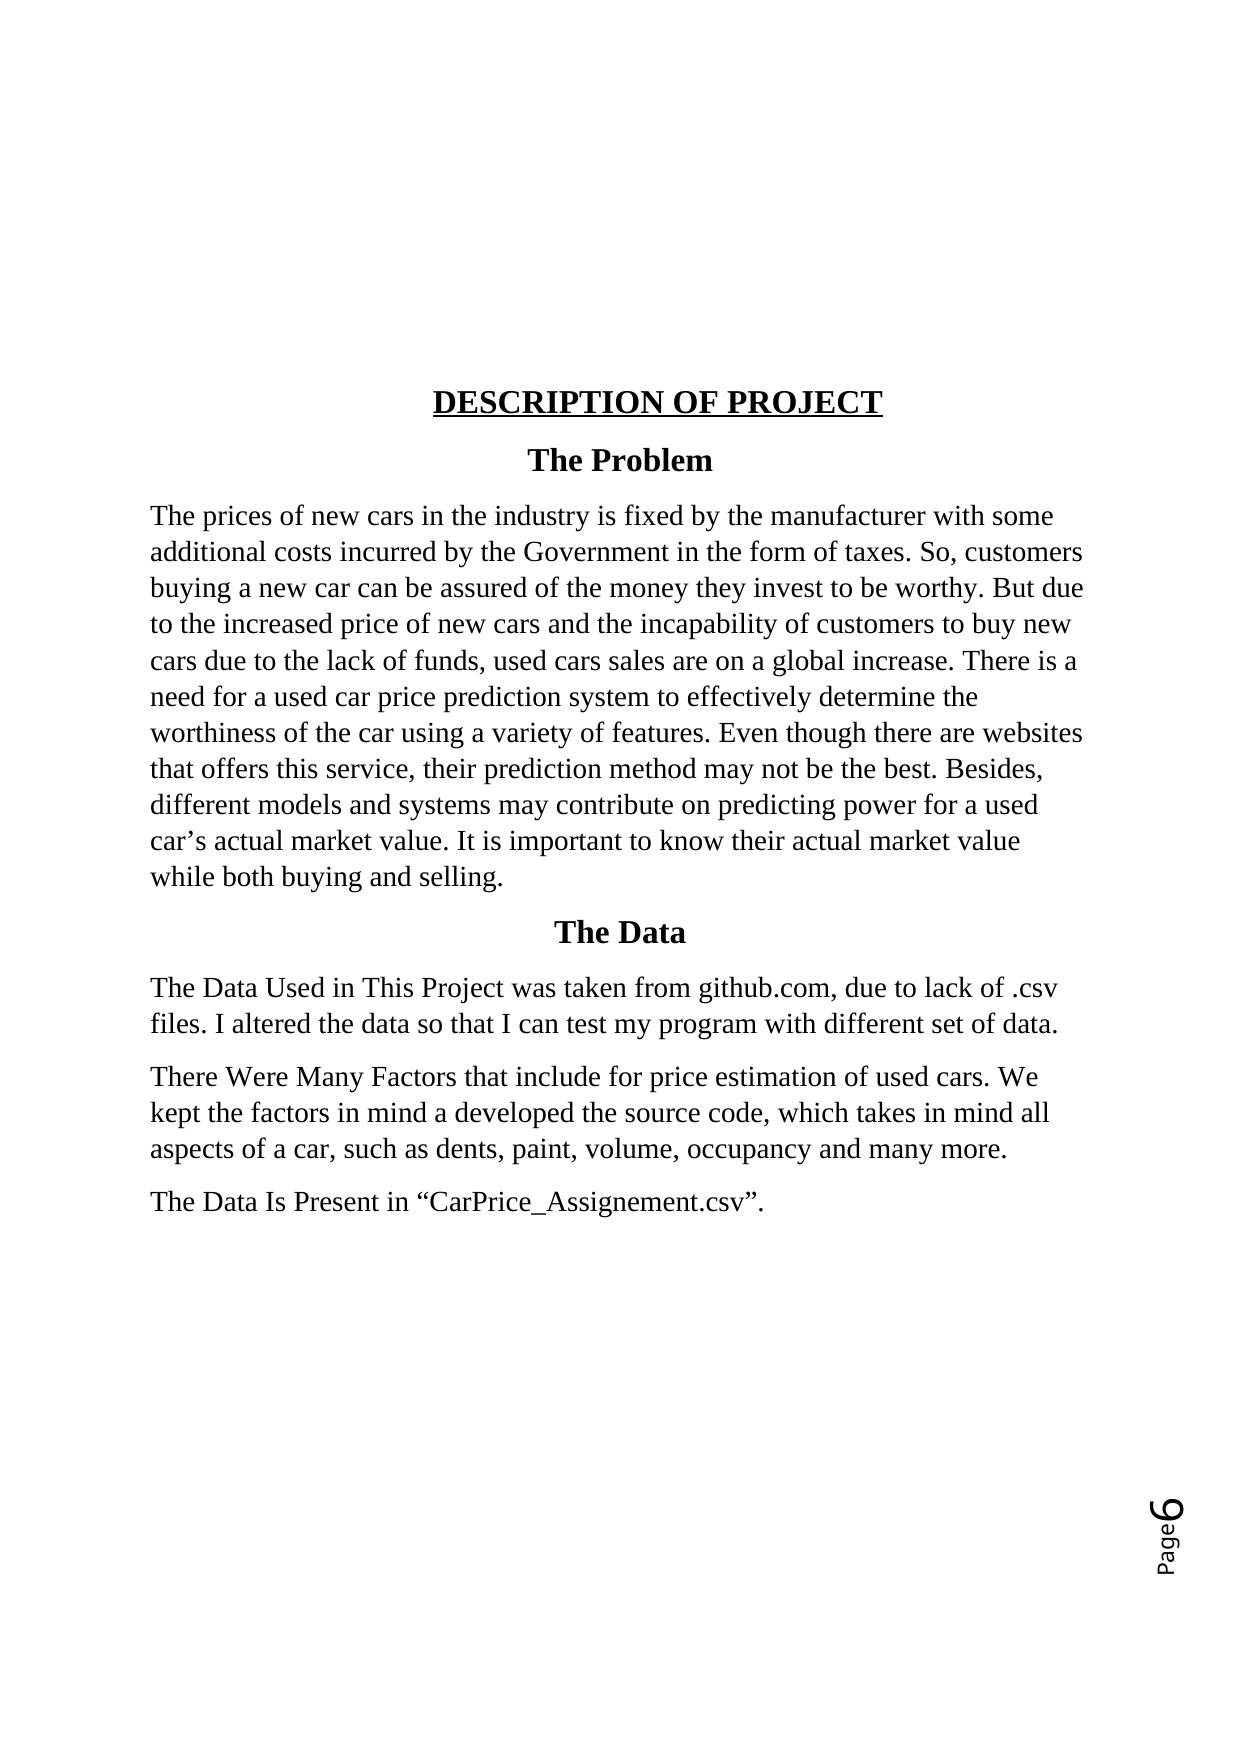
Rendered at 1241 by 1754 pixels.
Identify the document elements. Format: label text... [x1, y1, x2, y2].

text The Data Used in This Project was taken from github.com, due to lack of .csv files. I altered the data so that I can test my program with different set of data. [150, 970, 1090, 1040]
text There Were Many Factors that include for price estimation of used cars. We kept the factors in mind a developed the source code, which takes in mind all aspects of a car, such as dents, paint, volume, occupancy and many more. [150, 1059, 1090, 1165]
text The prices of new cars in the industry is fixed by the manufacturer with some additional costs incurred by the Government in the form of taxes. So, customers buying a new car can be assured of the money they invest to be worthy. But due to the increased price of new cars and the incapability of customers to buy new cars due to the lack of funds, used cars sales are on a global increase. There is a need for a used car price prediction system to effectively determine the worthiness of the car using a variety of features. Even though there are websites that offers this service, their prediction method may not be the best. Besides, different models and systems may contribute on predicting power for a used car’s actual market value. It is important to know their actual market value while both buying and selling. [150, 498, 1090, 893]
text The Data Is Present in “CarPrice_Assignement.csv”. [150, 1184, 1090, 1218]
text The Problem [150, 440, 1090, 478]
text The Data [150, 912, 1090, 951]
text DESCRIPTION OF PROJECT [150, 382, 1090, 420]
